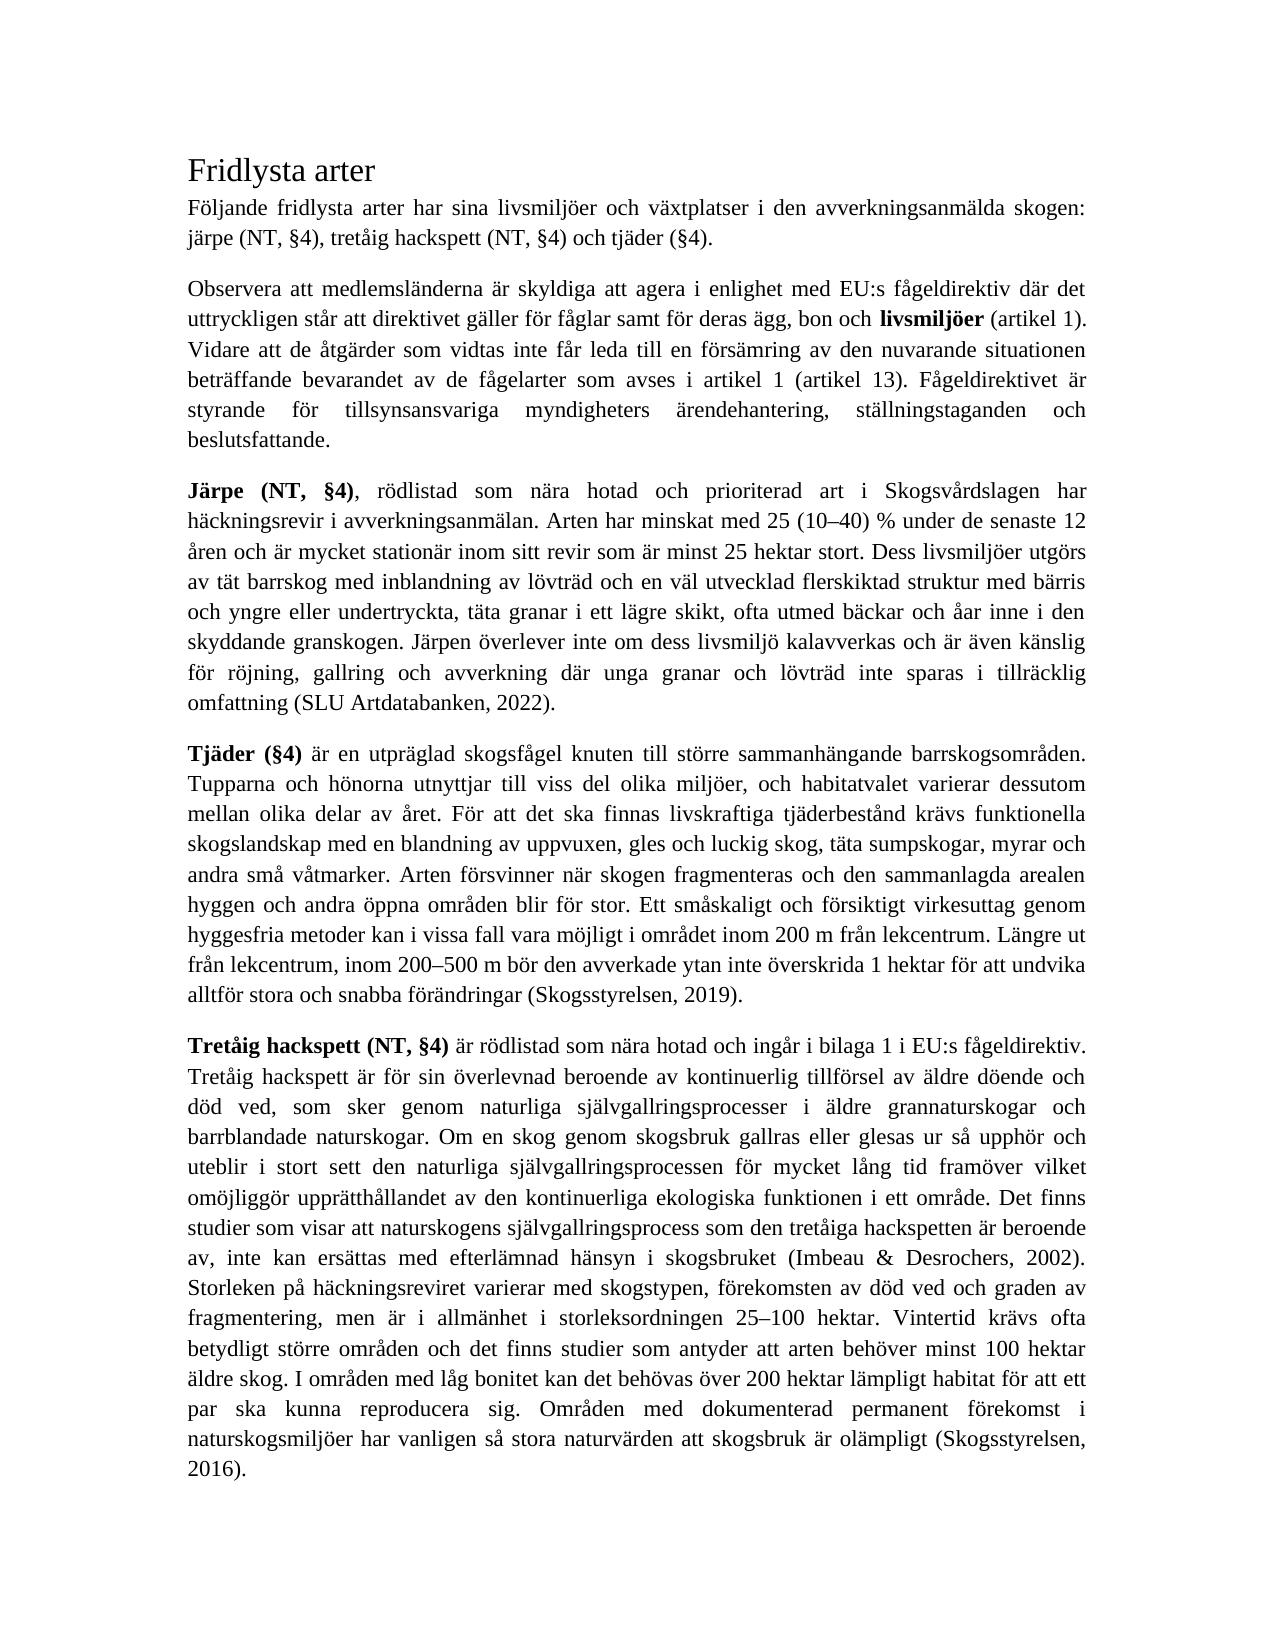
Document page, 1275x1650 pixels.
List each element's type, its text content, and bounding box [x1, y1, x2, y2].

text Följande fridlysta arter har sina livsmiljöer och växtplatser i den avverkningsanmälda skogen: järpe (NT, §4), tretåig hackspett (NT, §4) och tjäder (§4). [187, 194, 1087, 251]
text Tjäder (§4) är en utpräglad skogsfågel knuten till större sammanhängande barrskogsområden. Tupparna och hönorna utnyttjar till viss del olika miljöer, och habitatvalet varierar dessutom mellan olika delar av året. För att det ska finnas livskraftiga tjäderbestånd krävs funktionella skogslandskap med en blandning av uppvuxen, gles och luckig skog, täta sumpskogar, myrar och andra små våtmarker. Arten försvinner när skogen fragmenteras och den sammanlagda arealen hyggen och andra öppna områden blir för stor. Ett småskaligt och försiktigt virkesuttag genom hyggesfria metoder kan i vissa fall vara möjligt i området inom 200 m från lekcentrum. Längre ut från lekcentrum, inom 200–500 m bör den avverkade ytan inte överskrida 1 hektar för att undvika alltför stora och snabba förändringar (Skogsstyrelsen, 2019). [187, 740, 1087, 1008]
text Järpe (NT, §4), rödlistad som nära hotad och prioriterad art i Skogsvårdslagen har häckningsrevir i avverkningsanmälan. Arten har minskat med 25 (10–40) % under de senaste 12 åren och är mycket stationär inom sitt revir som är minst 25 hektar stort. Dess livsmiljöer utgörs av tät barrskog med inblandning av lövträd och en väl utvecklad flerskiktad struktur med bärris och yngre eller undertryckta, täta granar i ett lägre skikt, ofta utmed bäckar och åar inne i den skyddande granskogen. Järpen överlever inte om dess livsmiljö kalavverkas och är även känslig för röjning, gallring och avverkning där unga granar och lövträd inte sparas i tillräcklig omfattning (SLU Artdatabanken, 2022). [187, 477, 1087, 715]
text Observera att medlemsländerna är skyldiga att agera i enlighet med EU:s fågeldirektiv där det uttryckligen står att direktivet gäller för fåglar samt för deras ägg, bon och livsmiljöer (artikel 1). Vidare att de åtgärder som vidtas inte får leda till en försämring av den nuvarande situationen beträffande bevarandet av de fågelarter som avses i artikel 1 (artikel 13). Fågeldirektivet är styrande för tillsynsansvariga myndigheters ärendehantering, ställningstaganden och beslutsfattande. [187, 275, 1087, 453]
text Tretåig hackspett (NT, §4) är rödlistad som nära hotad och ingår i bilaga 1 i EU:s fågeldirektiv. Tretåig hackspett är för sin överlevnad beroende av kontinuerlig tillförsel av äldre döende och död ved, som sker genom naturliga självgallringsprocesser i äldre grannaturskogar och barrblandade naturskogar. Om en skog genom skogsbruk gallras eller glesas ur så upphör och uteblir i stort sett den naturliga självgallringsprocessen för mycket lång tid framöver vilket omöjliggör upprätthållandet av den kontinuerliga ekologiska funktionen i ett område. Det finns studier som visar att naturskogens självgallringsprocess som den tretåiga hackspetten är beroende av, inte kan ersättas med efterlämnad hänsyn i skogsbruket (Imbeau & Desrochers, 2002). Storleken på häckningsreviret varierar med skogstypen, förekomsten av död ved och graden av fragmentering, men är i allmänhet i storleksordningen 25–100 hektar. Vintertid krävs ofta betydligt större områden och det finns studier som antyder att arten behöver minst 100 hektar äldre skog. I områden med låg bonitet kan det behövas över 200 hektar lämpligt habitat för att ett par ska kunna reproducera sig. Områden med dokumenterad permanent förekomst i naturskogsmiljöer har vanligen så stora naturvärden att skogsbruk är olämpligt (Skogsstyrelsen, 2016). [187, 1033, 1087, 1482]
subtitle Fridlysta arter [187, 150, 1087, 188]
